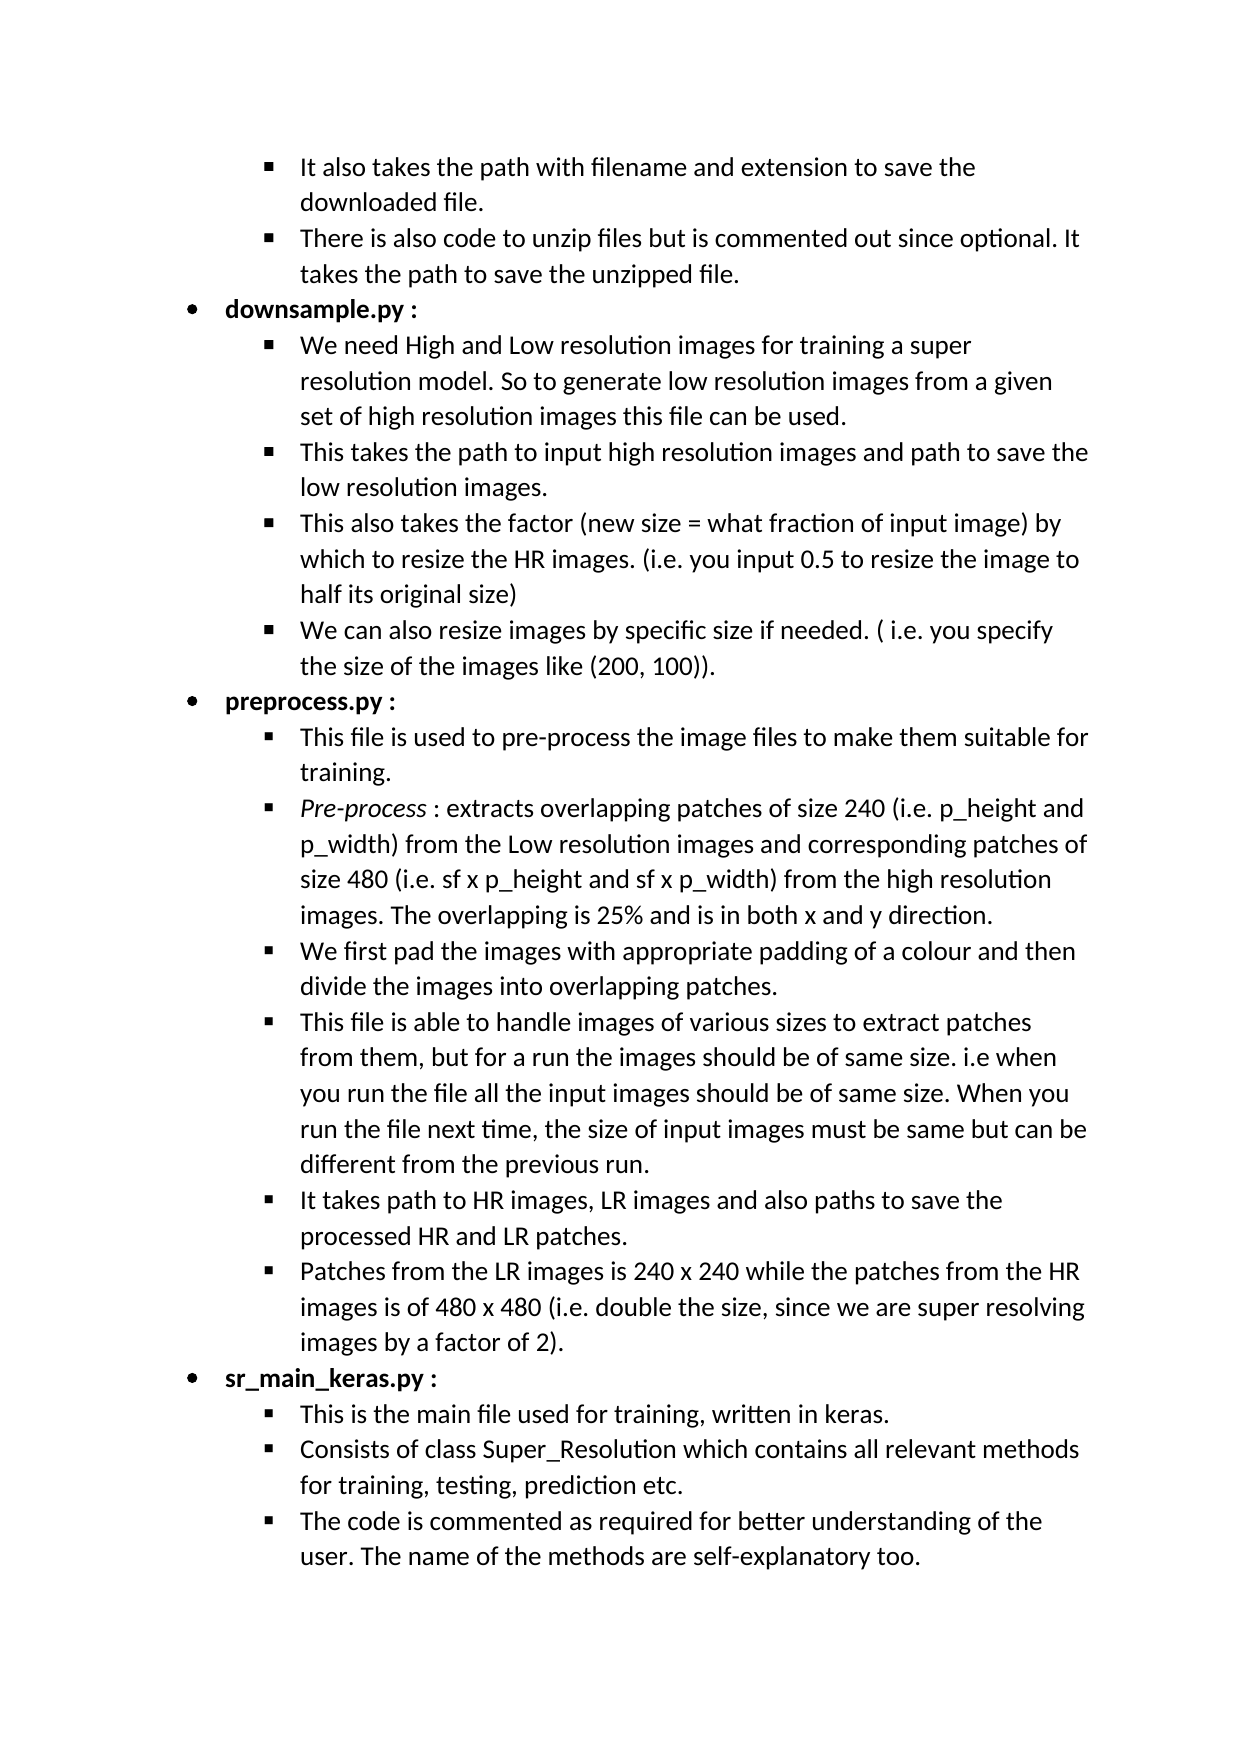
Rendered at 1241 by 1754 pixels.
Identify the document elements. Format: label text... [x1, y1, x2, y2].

list This takes the path to input high resolution images and path to save the low resolution images. [262, 435, 1090, 504]
list sr_main_keras.py : [187, 1361, 1090, 1394]
list Patches from the LR images is 240 x 240 while the patches from the HR images is of 480 x 480 (i.e. double the size, since we are super resolving images by a factor of 2). [262, 1254, 1090, 1359]
list We first pad the images with appropriate padding of a colour and then divide the images into overlapping patches. [262, 934, 1090, 1002]
list It also takes the path with filename and extension to save the downloaded file. [262, 150, 1090, 219]
list It takes path to HR images, LR images and also paths to save the processed HR and LR patches. [262, 1183, 1090, 1252]
list downsample.py : [187, 292, 1090, 326]
list This also takes the factor (new size = what fraction of input image) by which to resize the HR images. (i.e. you input 0.5 to resize the image to half its original size) [262, 506, 1090, 611]
list The code is commented as required for better understanding of the user. The name of the methods are self-explanatory too. [262, 1504, 1090, 1572]
list This file is able to handle images of various sizes to extract patches from them, but for a run the images should be of same size. i.e when you run the file all the input images should be of same size. When you run the file next time, the size of input images must be same but can be different from the previous run. [262, 1005, 1090, 1181]
list We can also resize images by specific size if needed. ( i.e. you specify the size of the images like (200, 100)). [262, 613, 1090, 682]
list There is also code to unzip files but is commented out since optional. It takes the path to save the unzipped file. [262, 221, 1090, 290]
list We need High and Low resolution images for training a super resolution model. So to generate low resolution images from a given set of high resolution images this file can be used. [262, 328, 1090, 432]
list Pre-process : extracts overlapping patches of size 240 (i.e. p_height and p_width) from the Low resolution images and corresponding patches of size 480 (i.e. sf x p_height and sf x p_width) from the high resolution images. The overlapping is 25% and is in both x and y direction. [262, 791, 1090, 931]
list preprocess.py : [187, 684, 1090, 717]
list This is the main file used for training, written in keras. [262, 1397, 1090, 1430]
list This file is used to pre-process the image files to make them suitable for training. [262, 720, 1090, 789]
list Consists of class Super_Resolution which contains all relevant methods for training, testing, prediction etc. [262, 1432, 1090, 1501]
